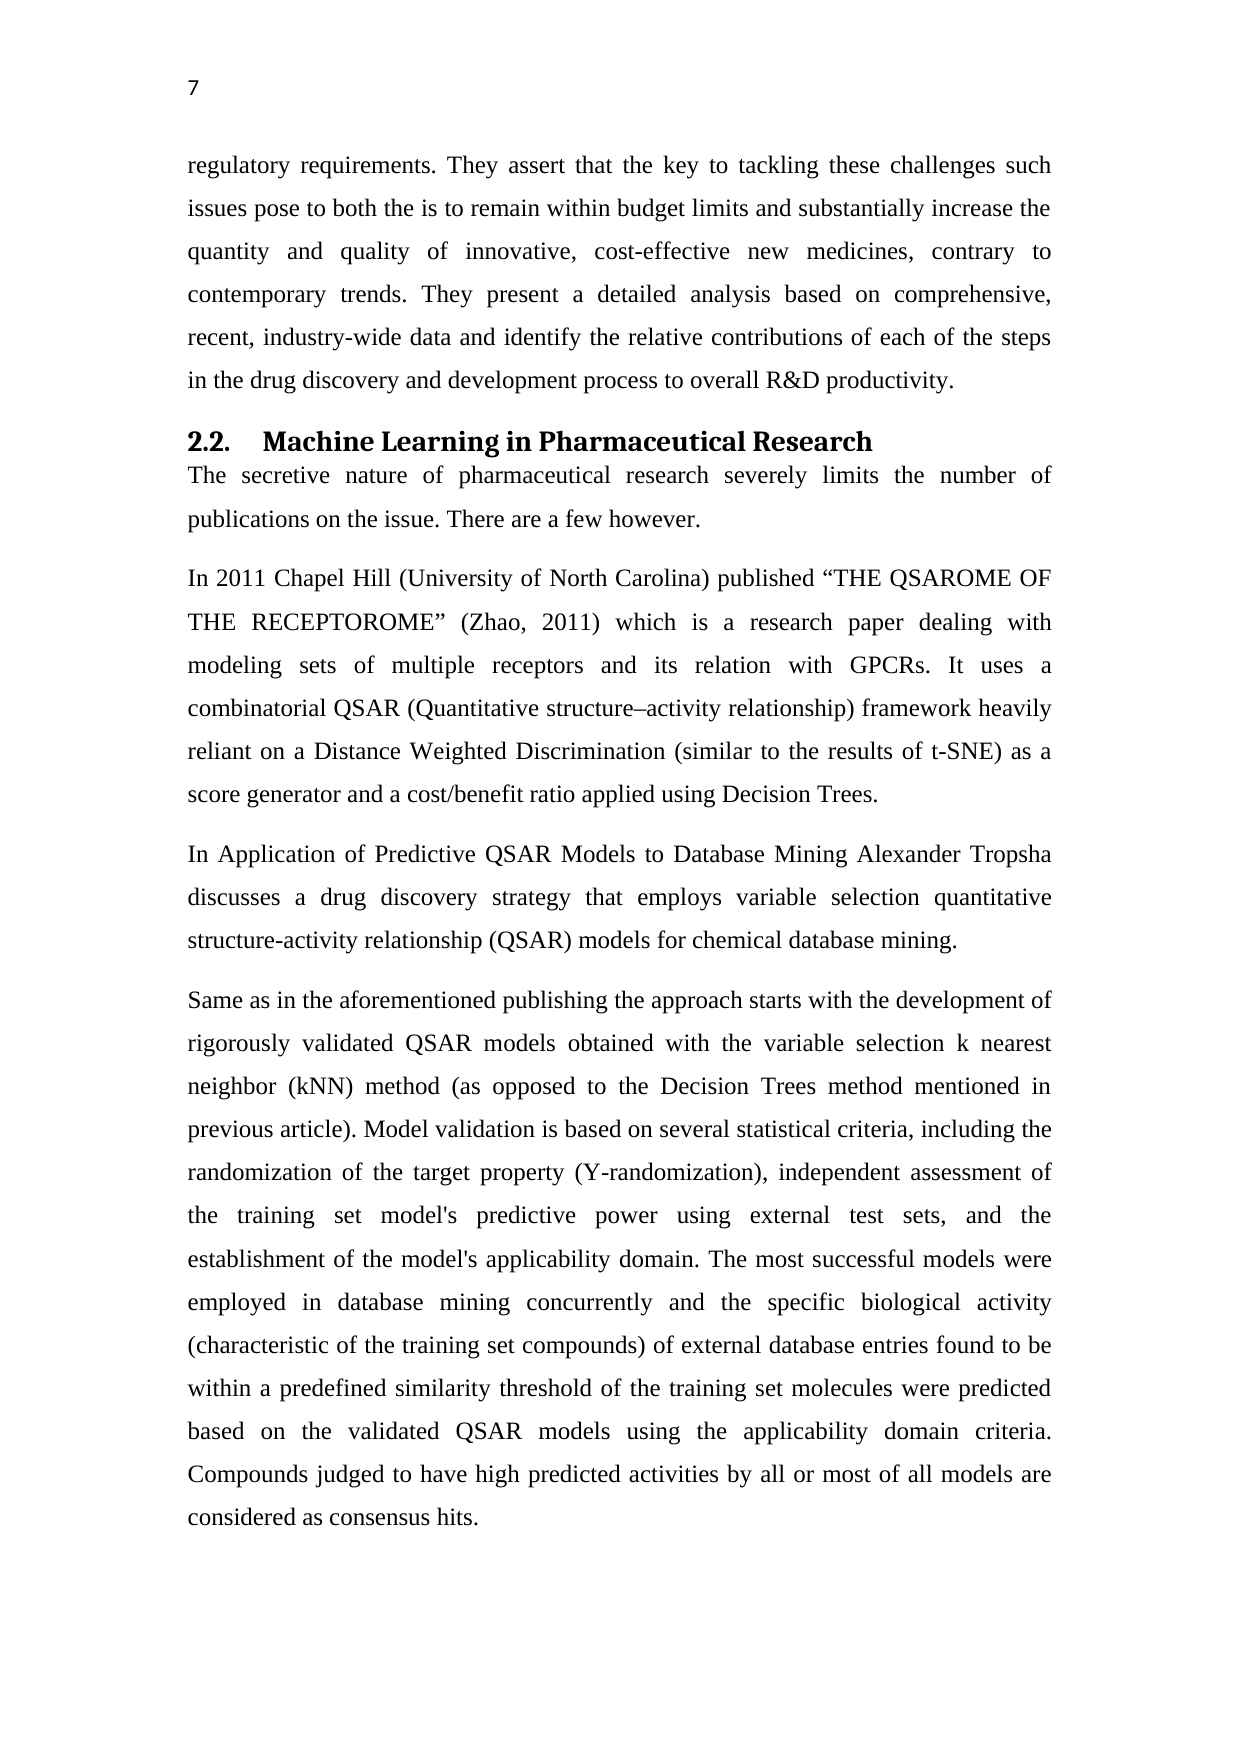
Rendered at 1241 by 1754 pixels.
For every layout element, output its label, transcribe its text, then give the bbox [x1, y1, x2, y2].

text In Application of Predictive QSAR Models to Database Mining Alexander Tropsha discusses a drug discovery strategy that employs variable selection quantitative structure-activity relationship (QSAR) models for chemical database mining. [187, 839, 1053, 954]
text In 2011 Chapel Hill (University of North Carolina) published “THE QSAROME OF THE RECEPTOROME” (Zhao, 2011) which is a research paper dealing with modeling sets of multiple receptors and its relation with GPCRs. It uses a combinatorial QSAR (Quantitative structure–activity relationship) framework heavily reliant on a Distance Weighted Discrimination (similar to the results of t-SNE) as a score generator and a cost/benefit ratio applied using Decision Trees. [187, 563, 1053, 808]
text The secretive nature of pharmaceutical research severely limits the number of publications on the issue. There are a few however. [187, 461, 1053, 532]
text Same as in the aforementioned publishing the approach starts with the development of rigorously validated QSAR models obtained with the variable selection k nearest neighbor (kNN) method (as opposed to the Decision Trees method mentioned in previous article). Model validation is based on several statistical criteria, including the randomization of the target property (Y-randomization), independent assessment of the training set model's predictive power using external test sets, and the establishment of the model's applicability domain. The most successful models were employed in database mining concurrently and the specific biological activity (characteristic of the training set compounds) of external database entries found to be within a predefined similarity threshold of the training set molecules were predicted based on the validated QSAR models using the applicability domain criteria. Compounds judged to have high predicted activities by all or most of all models are considered as consensus hits. [187, 985, 1053, 1531]
subtitle Machine Learning in Pharmaceutical Research [187, 425, 1053, 459]
